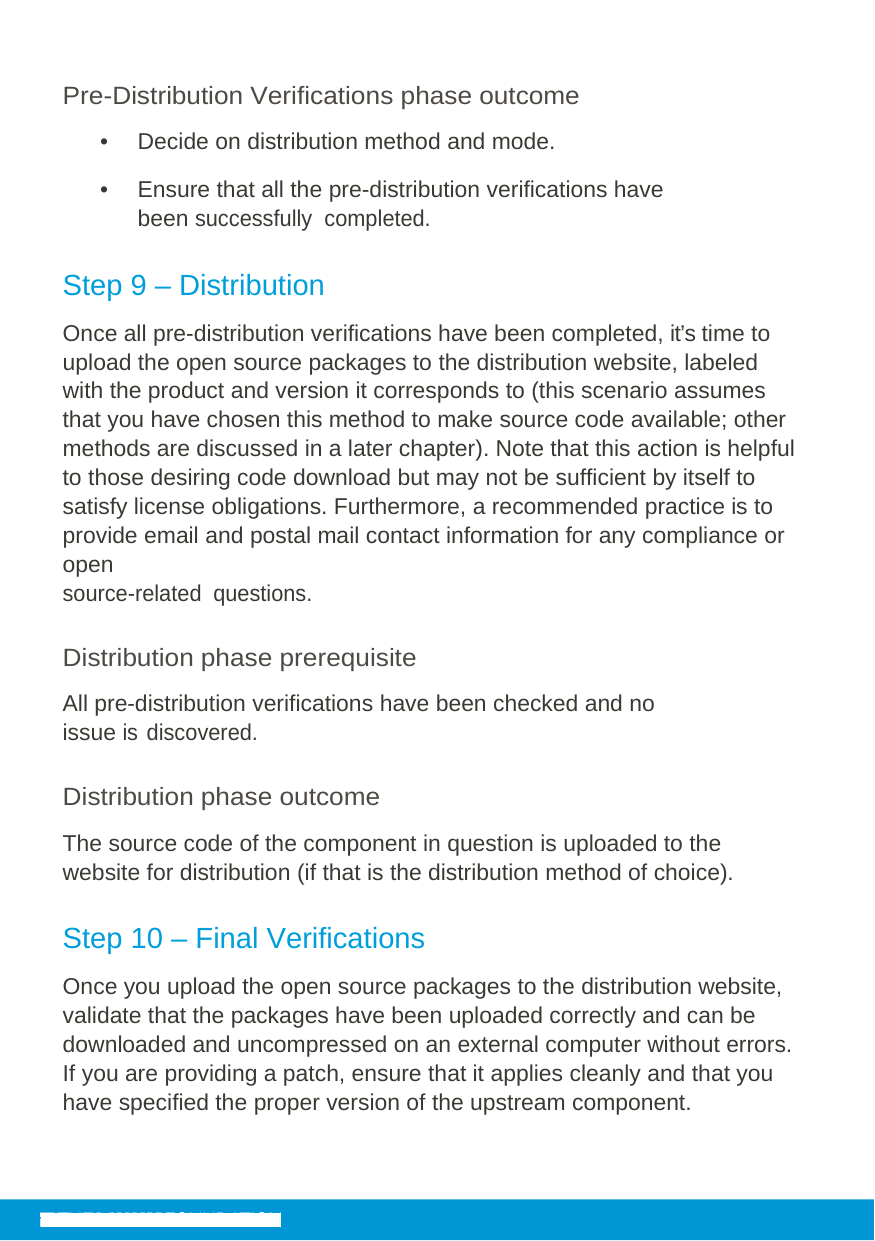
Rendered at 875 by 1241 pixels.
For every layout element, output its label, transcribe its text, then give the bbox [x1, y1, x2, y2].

text source-related questions. [62, 580, 646, 606]
text Once you upload the open source packages to the distribution website, validate that the packages have been uploaded correctly and can be downloaded and uncompressed on an external computer without errors. If you are providing a patch, ensure that it applies cleanly and that you have specified the proper version of the upstream component. [62, 973, 796, 1115]
subtitle Pre-Distribution Verifications phase outcome [62, 81, 646, 109]
list Ensure that all the pre-distribution verifications have been successfully completed. [100, 176, 699, 232]
picture [41, 1213, 280, 1226]
text All pre-distribution verifications have been checked and no issue is discovered. [62, 690, 694, 746]
list Decide on distribution method and mode. [100, 128, 874, 155]
subtitle Distribution phase prerequisite [62, 643, 646, 671]
subtitle Distribution phase outcome [62, 782, 646, 811]
text The source code of the component in question is uploaded to the website for distribution (if that is the distribution method of choice). [62, 829, 791, 885]
subtitle Step 9 – Distribution [62, 268, 646, 301]
subtitle Step 10 – Final Verifications [62, 921, 646, 954]
text Once all pre-distribution verifications have been completed, it’s time to upload the open source packages to the distribution website, labeled with the product and version it corresponds to (this scenario assumes that you have chosen this method to make source code available; other methods are discussed in a later chapter). Note that this action is helpful to those desiring code download but may not be sufficient by itself to satisfy license obligations. Furthermore, a recommended practice is to provide email and postal mail contact information for any compliance or open [62, 319, 796, 577]
